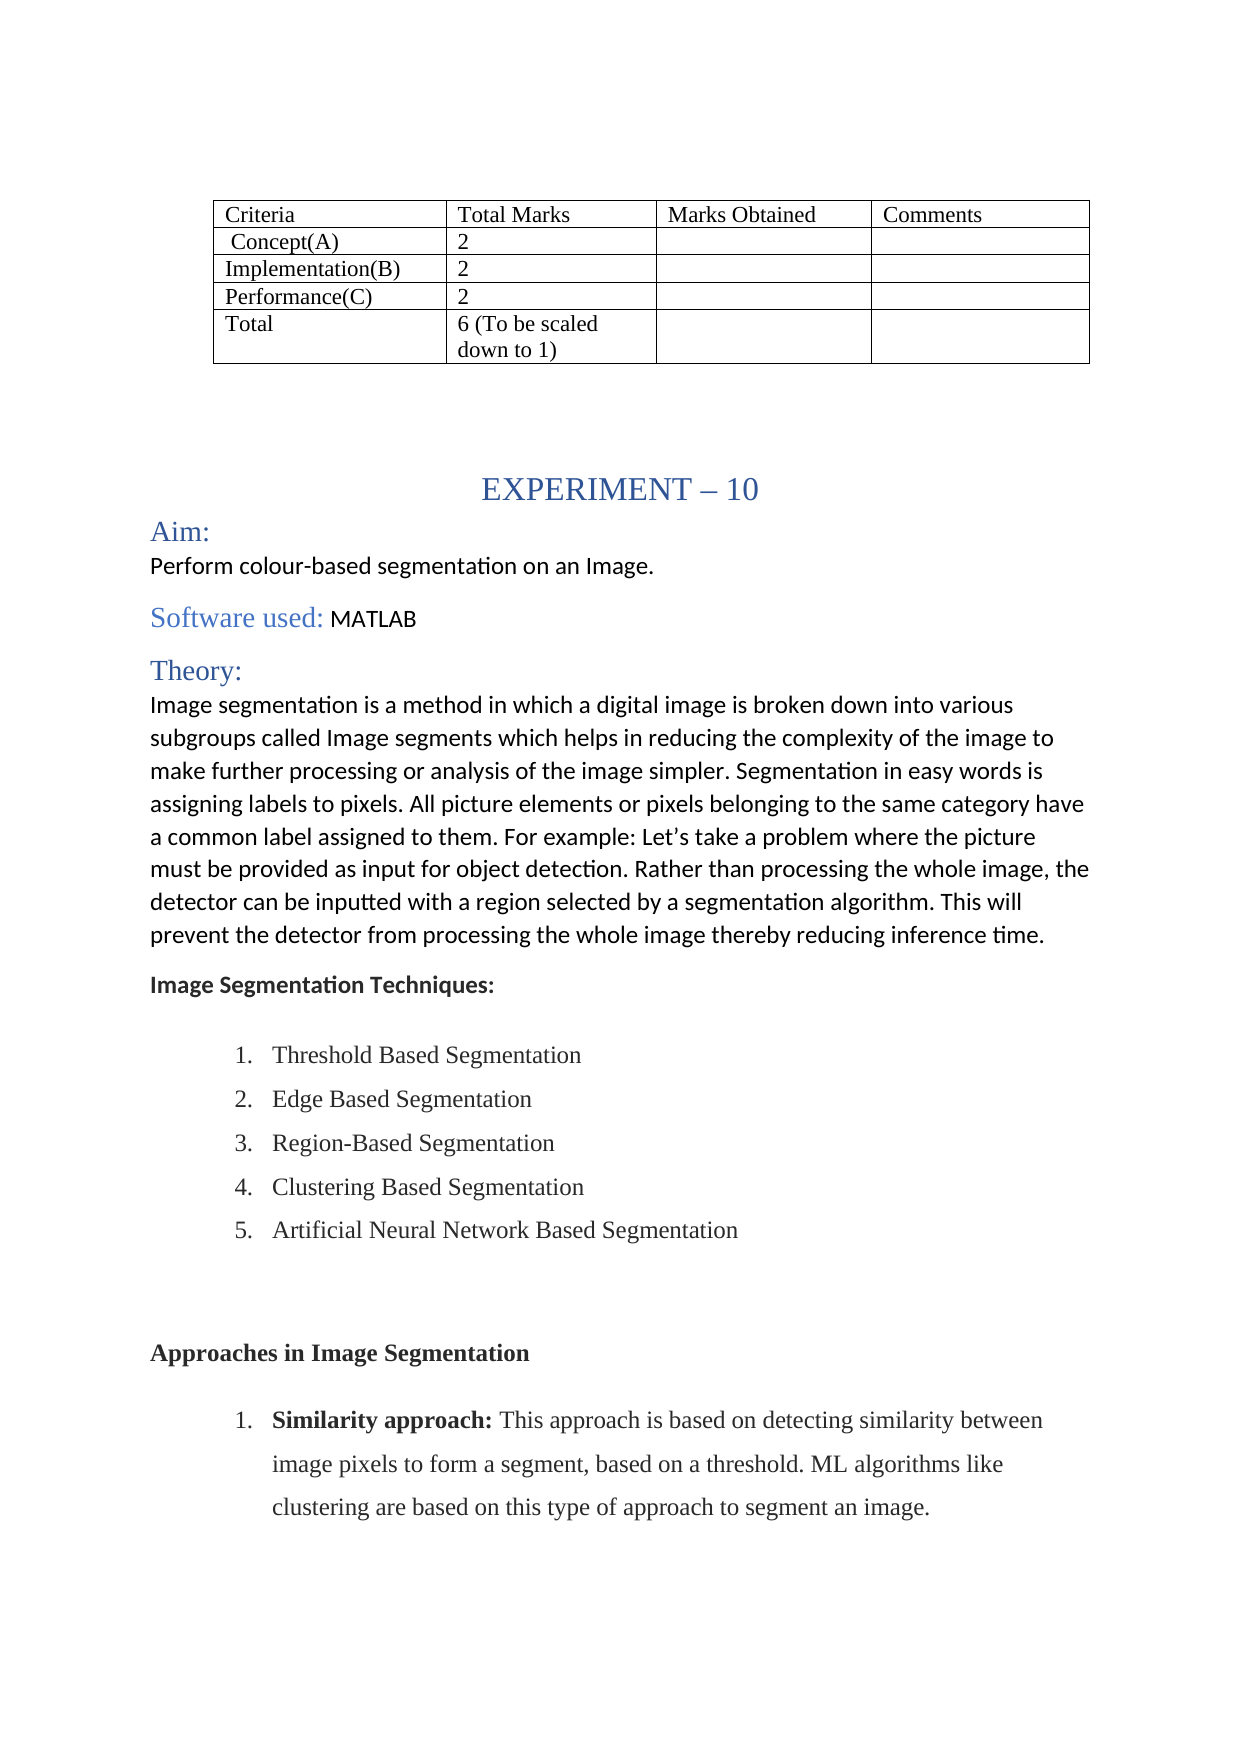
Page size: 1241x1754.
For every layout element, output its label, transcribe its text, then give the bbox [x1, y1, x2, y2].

table_cell 6 (To be scaled down to 1) [447, 310, 656, 363]
table_cell Total [214, 310, 446, 363]
table_header Criteria [214, 201, 446, 227]
table_header Total Marks [447, 201, 656, 227]
table_cell [657, 283, 871, 309]
list Clustering Based Segmentation [234, 1157, 1090, 1200]
table_cell [657, 310, 871, 363]
subtitle Theory: [150, 653, 1090, 686]
table_cell Performance(C) [214, 283, 446, 309]
list Region-Based Segmentation [234, 1113, 1090, 1157]
table_header Comments [872, 201, 1089, 227]
table_header Marks Obtained [657, 201, 871, 227]
table_cell [657, 228, 871, 254]
list Threshold Based Segmentation [234, 1025, 1090, 1069]
table_cell 2 [447, 255, 656, 282]
text Image segmentation is a method in which a digital image is broken down into various subgroups called Image segments which helps in reducing the complexity of the image to make further processing or analysis of the image simpler. Segmentation in easy words is assigning labels to pixels. All picture elements or pixels belonging to the same category have a common label assigned to them. For example: Let’s take a problem where the picture must be provided as input for object detection. Rather than processing the whole image, the detector can be inputted with a region selected by a segmentation algorithm. This will prevent the detector from processing the whole image thereby reducing inference time. [150, 689, 1090, 950]
table_cell Implementation(B) [214, 255, 446, 282]
subtitle Aim: [150, 514, 1090, 548]
list Artificial Neural Network Based Segmentation [234, 1200, 1090, 1244]
table_cell 2 [447, 283, 656, 309]
table_cell [872, 228, 1089, 254]
table_cell [872, 310, 1089, 363]
text Perform colour-based segmentation on an Image. [150, 550, 1090, 581]
table_cell Concept(A) [214, 228, 446, 254]
table_cell [657, 255, 871, 282]
table_cell 2 [447, 228, 656, 254]
subtitle EXPERIMENT – 10 [150, 469, 1090, 507]
table_cell [872, 255, 1089, 282]
list Similarity approach: This approach is based on detecting similarity between image pixels to form a segment, based on a threshold. ML algorithms like clustering are based on this type of approach to segment an image. [234, 1390, 1090, 1521]
text Software used: MATLAB [150, 600, 1090, 633]
text Approaches in Image Segmentation [150, 1323, 1090, 1366]
list Edge Based Segmentation [234, 1069, 1090, 1113]
table_cell [872, 283, 1089, 309]
text Image Segmentation Techniques: [150, 969, 1090, 999]
